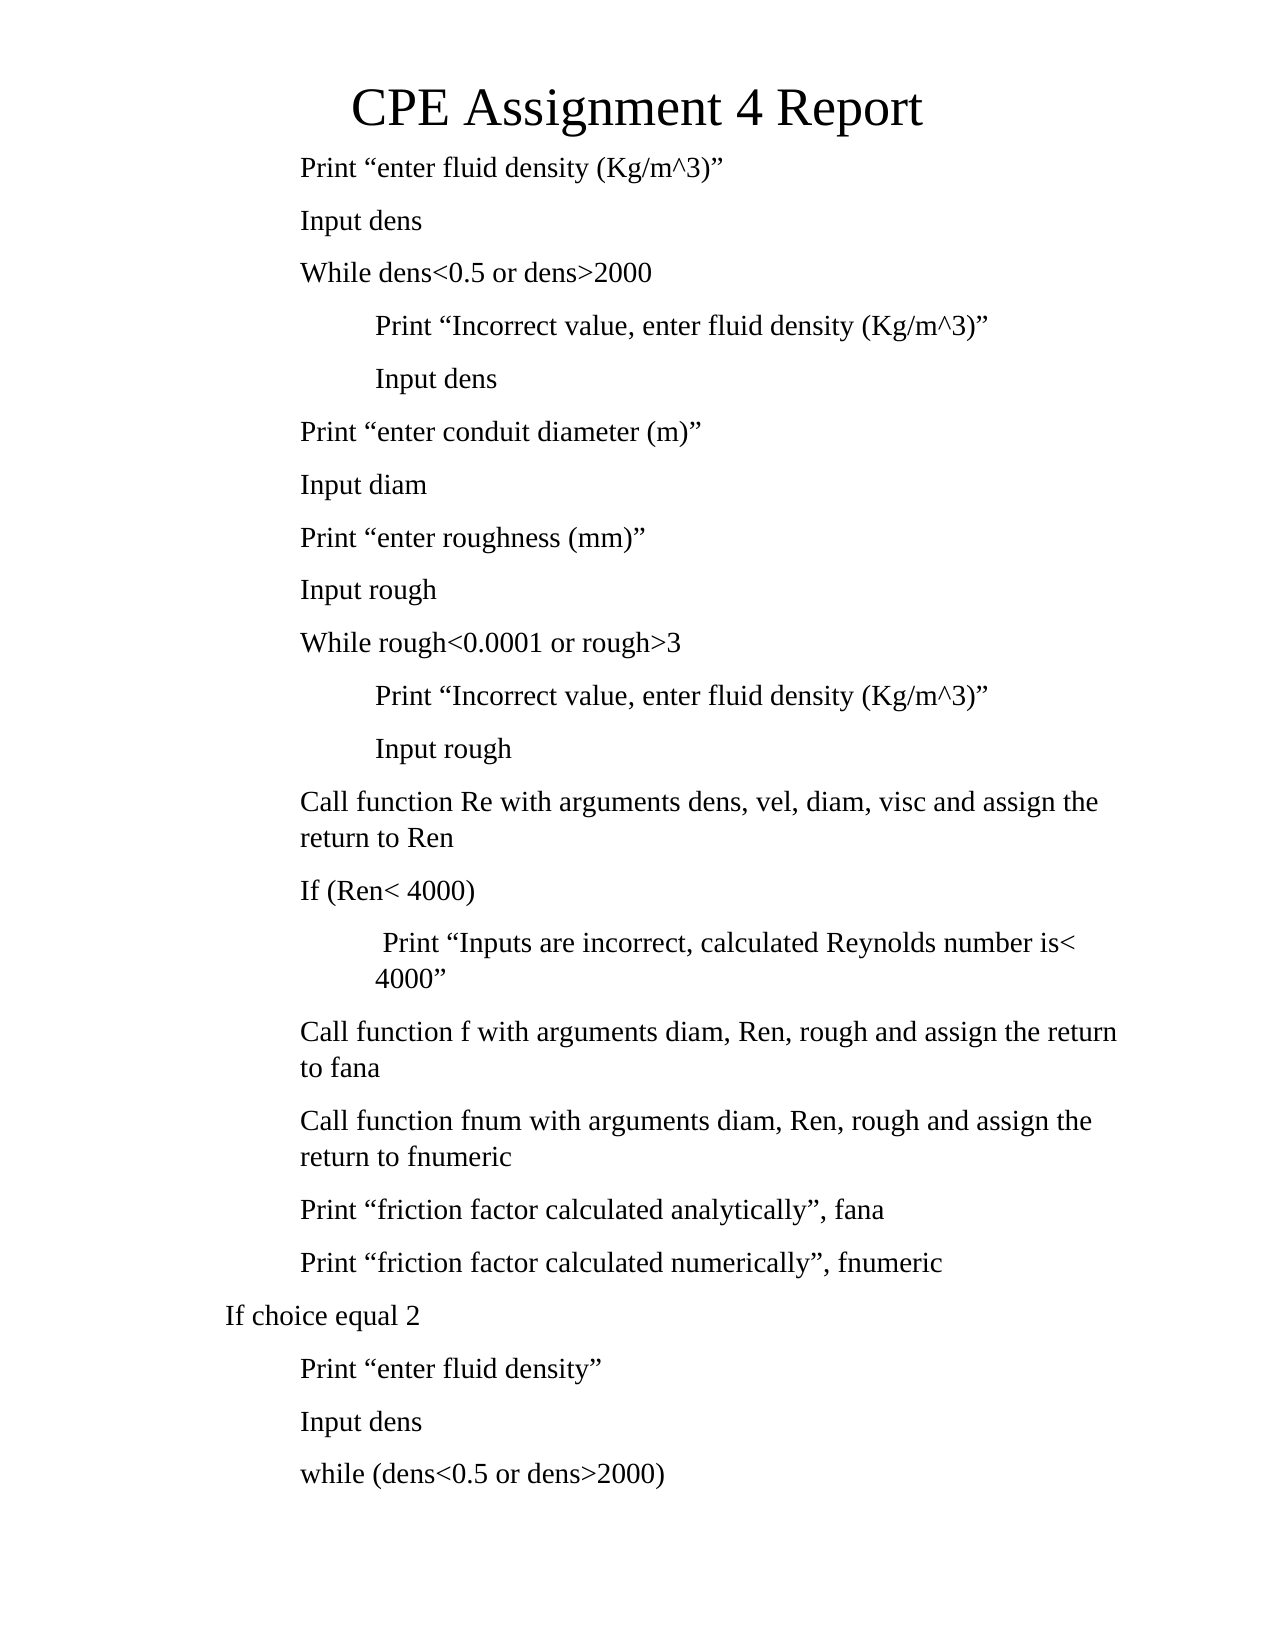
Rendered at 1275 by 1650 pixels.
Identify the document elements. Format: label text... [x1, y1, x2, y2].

text Input dens [300, 1404, 1125, 1437]
text While dens<0.5 or dens>2000 [300, 256, 1125, 289]
text Input diam [300, 467, 1125, 500]
text Print “friction factor calculated numerically”, fnumeric [300, 1245, 1125, 1279]
text Call function fnum with arguments diam, Ren, rough and assign the return to fnumeric [300, 1103, 1125, 1173]
text Call function Re with arguments dens, vel, diam, visc and assign the return to Ren [300, 784, 1125, 853]
text Print “enter fluid density” [300, 1351, 1125, 1384]
text Print “enter fluid density (Kg/m^3)” [300, 150, 1125, 183]
text Input dens [300, 203, 1125, 236]
text Print “enter conduit diameter (m)” [300, 414, 1125, 448]
text If choice equal 2 [225, 1298, 1125, 1332]
text Print “Incorrect value, enter fluid density (Kg/m^3)” [375, 678, 1125, 712]
text Input rough [300, 572, 1125, 606]
text Print “friction factor calculated analytically”, fana [300, 1192, 1125, 1226]
text While rough<0.0001 or rough>3 [300, 625, 1125, 659]
text Call function f with arguments diam, Ren, rough and assign the return to fana [300, 1014, 1125, 1084]
text Print “Incorrect value, enter fluid density (Kg/m^3)” [375, 308, 1125, 342]
text while (dens<0.5 or dens>2000) [300, 1456, 1125, 1490]
text Print “Inputs are incorrect, calculated Reynolds number is< 4000” [375, 926, 1125, 995]
text If (Ren< 4000) [300, 873, 1125, 906]
text Print “enter roughness (mm)” [300, 520, 1125, 553]
text Input dens [375, 361, 1125, 395]
text Input rough [375, 731, 1125, 764]
